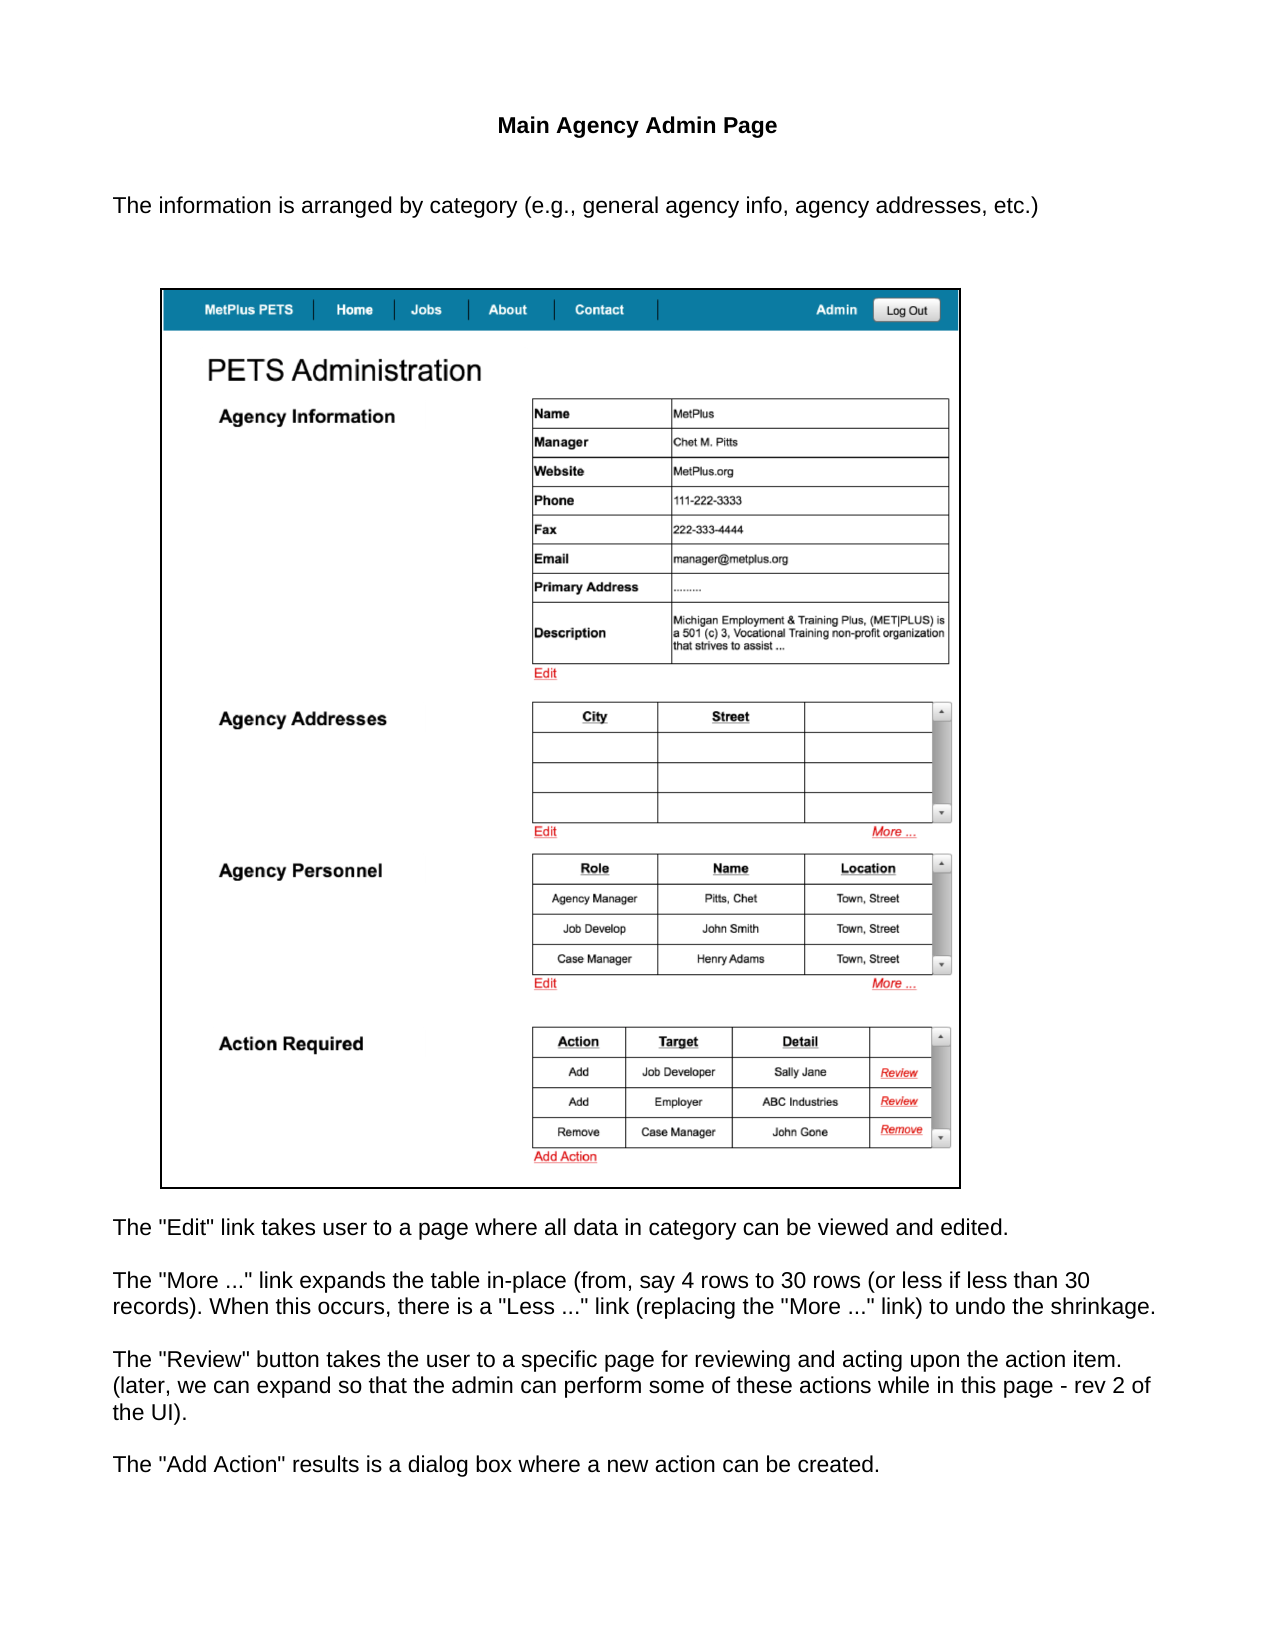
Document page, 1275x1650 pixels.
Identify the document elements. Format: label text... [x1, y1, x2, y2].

text The "Add Action" results is a dialog box where a new action can be created. [112, 1451, 1162, 1478]
picture [260, 305, 293, 314]
picture [206, 305, 254, 314]
picture [489, 305, 527, 314]
text The "More ..." link expands the table in-place (from, say 4 rows to 30 rows (or less if less than 30 records). When this occurs, there is a "Less ..." link (replacing the "More ..." link) to undo the shrinkage. [112, 1267, 1162, 1319]
picture [576, 305, 624, 314]
text The "Review" button takes the user to a specific page for reviewing and acting upon the action item. (later, we can expand so that the admin can perform some of these actions while in this page - rev 2 of the UI). [112, 1346, 1162, 1425]
picture [873, 298, 940, 322]
picture [162, 290, 959, 1187]
picture [817, 305, 848, 314]
picture [338, 305, 373, 314]
picture [851, 307, 857, 314]
text Main Agency Admin Page [112, 112, 1162, 139]
text The information is arranged by category (e.g., general agency info, agency addresses, etc.) [112, 192, 1162, 218]
picture [411, 305, 441, 314]
